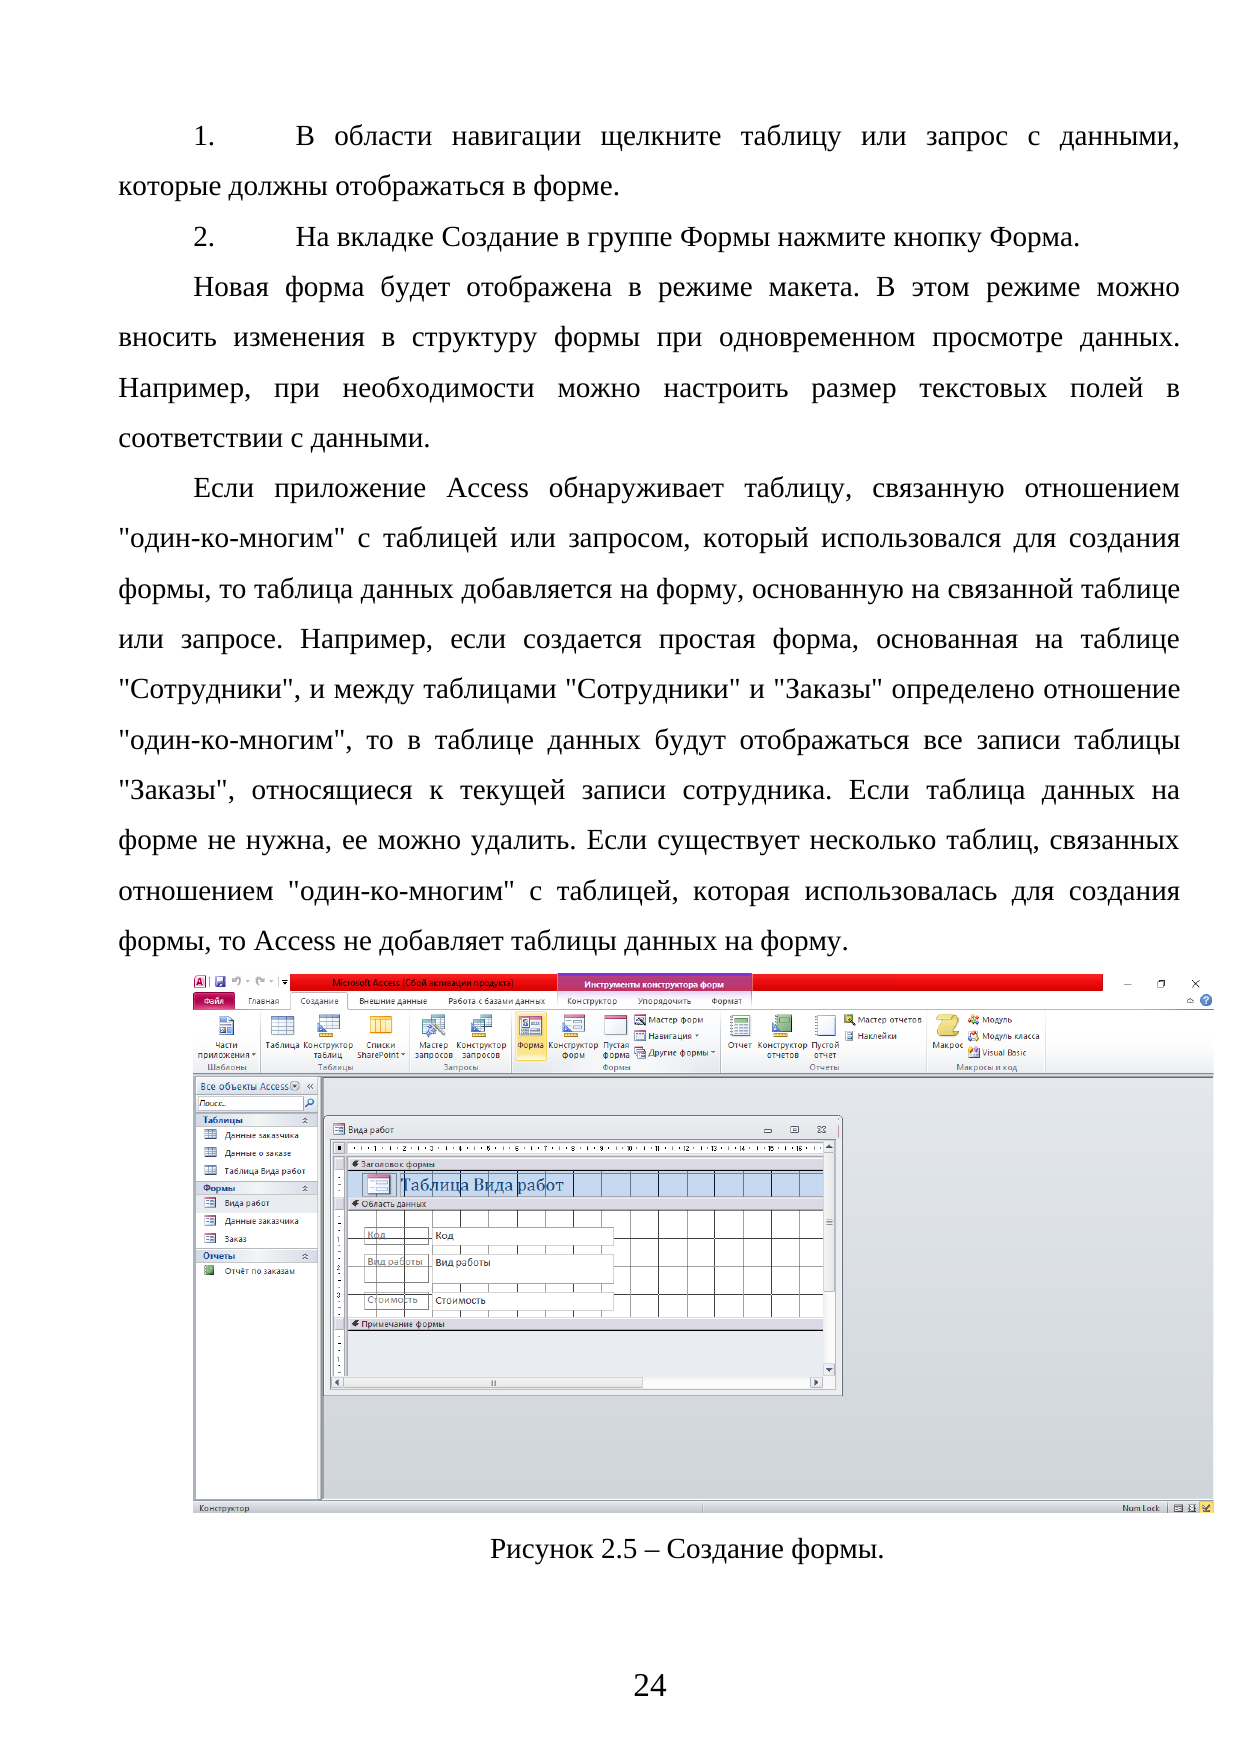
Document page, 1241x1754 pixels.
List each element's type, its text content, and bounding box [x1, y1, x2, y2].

text Новая форма будет отображена в режиме макета. В этом режиме можно вносить изменения в структуру формы при одновременном просмотре данных. Например, при необходимости можно настроить размер текстовых полей в соответствии с данными. [118, 269, 1181, 453]
list В области навигации щелкните таблицу или запрос с данными, которые должны отображаться в форме. [118, 118, 1181, 202]
text Рисунок 2.5 – Создание формы. [118, 1531, 1181, 1565]
picture [193, 973, 1214, 1513]
list На вкладке Создание в группе Формы нажмите кнопку Форма. [118, 219, 1181, 252]
text Если приложение Access обнаруживает таблицу, связанную отношением "один-ко-многим" с таблицей или запросом, который использовался для создания формы, то таблица данных добавляется на форму, основанную на связанной таблице или запросе. Например, если создается простая форма, основанная на таблице "Сотрудники", и между таблицами "Сотрудники" и "Заказы" определено отношение "один-ко-многим", то в таблице данных будут отображаться все записи таблицы "Заказы", относящиеся к текущей записи сотрудника. Если таблица данных на форме не нужна, ее можно удалить. Если существует несколько таблиц, связанных отношением "один-ко-многим" с таблицей, которая использовалась для создания формы, то Access не добавляет таблицы данных на форму. [118, 470, 1181, 957]
